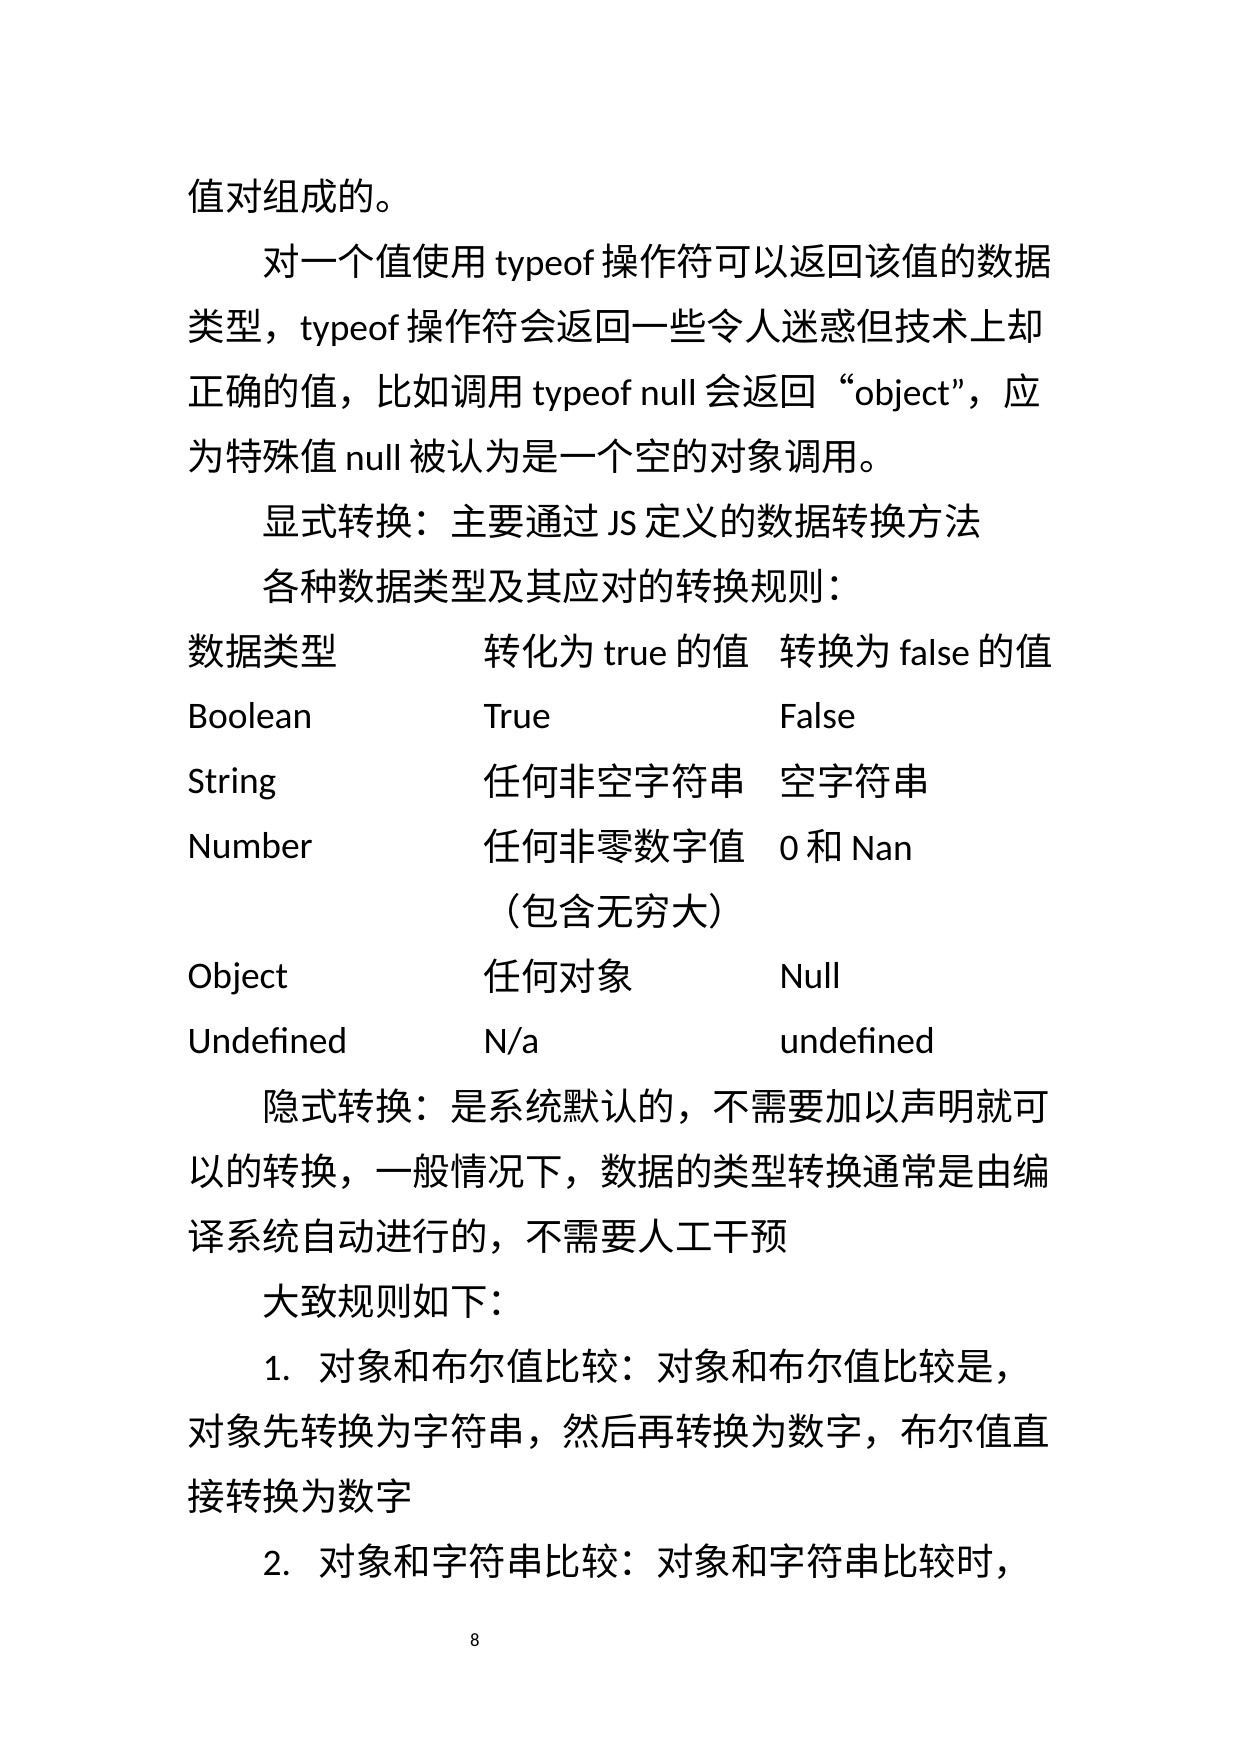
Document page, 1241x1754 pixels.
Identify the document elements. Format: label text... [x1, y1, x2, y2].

text 对一个值使用typeof操作符可以返回该值的数据类型，typeof操作符会返回一些令人迷惑但技术上却正确的值，比如调用typeof null会返回“object”，应为特殊值null被认为是一个空的对象调用。 [187, 227, 1053, 487]
table_header 转换为false的值 [768, 617, 1064, 682]
table_cell 0和Nan [768, 812, 1064, 942]
table_cell Boolean [176, 682, 472, 747]
table_cell 空字符串 [768, 747, 1064, 812]
table_cell 任何非空字符串 [472, 747, 768, 812]
table_header 转化为true的值 [472, 617, 768, 682]
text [187, 162, 1053, 227]
table_cell Object [176, 942, 472, 1007]
table_cell False [768, 682, 1064, 747]
text 各种数据类型及其应对的转换规则： [187, 552, 1053, 617]
table_cell undefined [768, 1007, 1064, 1072]
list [187, 1527, 1053, 1592]
text 显式转换：主要通过JS定义的数据转换方法 [187, 487, 1053, 552]
list 对象和布尔值比较：对象和布尔值比较是，对象先转换为字符串，然后再转换为数字，布尔值直接转换为数字 [187, 1332, 1053, 1527]
table_cell Null [768, 942, 1064, 1007]
table_cell N/a [472, 1007, 768, 1072]
table_cell 任何对象 [472, 942, 768, 1007]
table_cell Number [176, 812, 472, 942]
table_cell Undefined [176, 1007, 472, 1072]
text 大致规则如下： [187, 1267, 1053, 1332]
table_cell True [472, 682, 768, 747]
table_header 数据类型 [176, 617, 472, 682]
table_cell String [176, 747, 472, 812]
table_cell 任何非零数字值（包含无穷大） [472, 812, 768, 942]
text 隐式转换：是系统默认的，不需要加以声明就可以的转换，一般情况下，数据的类型转换通常是由编译系统自动进行的，不需要人工干预 [187, 1072, 1053, 1267]
